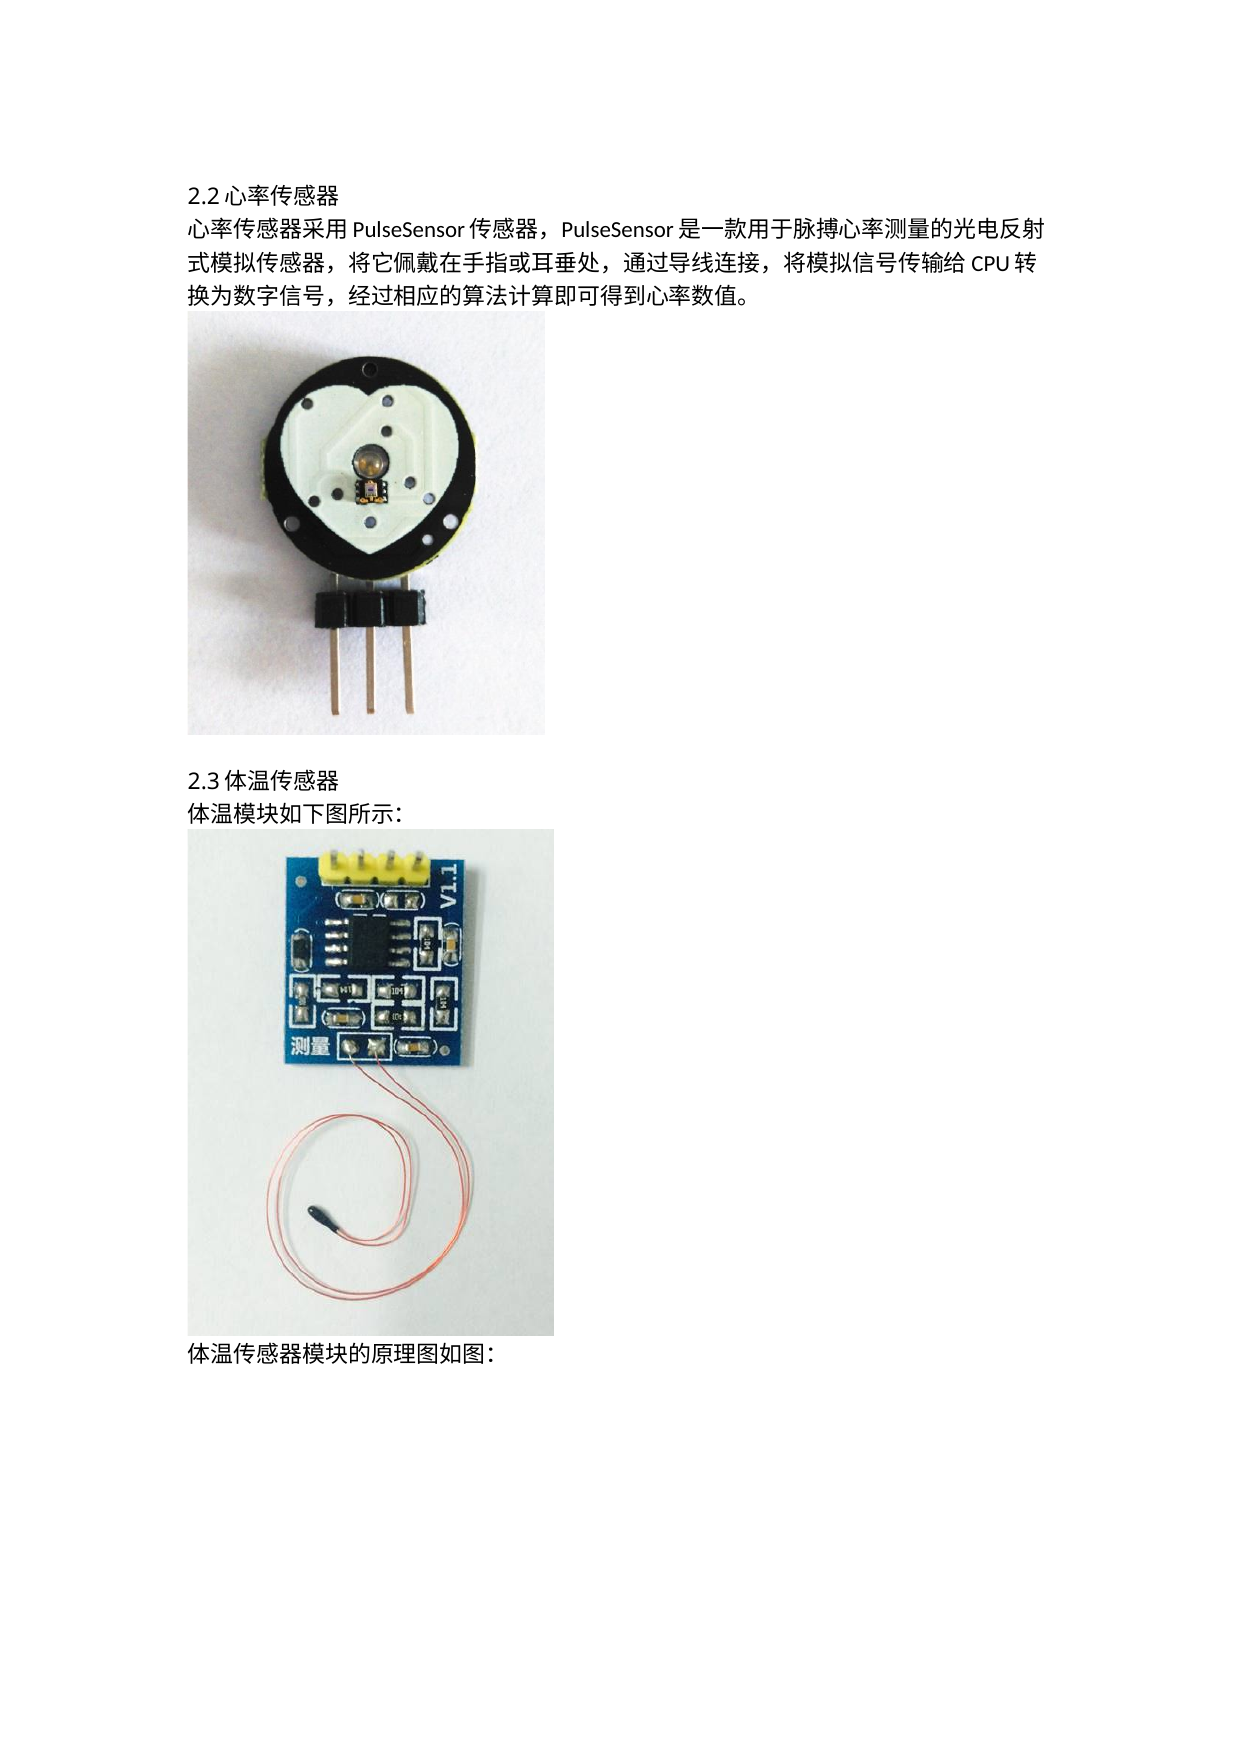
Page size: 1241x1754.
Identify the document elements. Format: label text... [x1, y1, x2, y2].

text 体温模块如下图所示： [187, 796, 1053, 829]
picture [187, 311, 545, 735]
picture [187, 829, 554, 1336]
text 体温传感器模块的原理图如图： [187, 1336, 1053, 1369]
text 心率传感器采用PulseSensor传感器，PulseSensor是一款用于脉搏心率测量的光电反射式模拟传感器，将它佩戴在手指或耳垂处，通过导线连接，将模拟信号传输给CPU转换为数字信号，经过相应的算法计算即可得到心率数值。 [187, 211, 1053, 311]
text 2.3体温传感器 [187, 763, 1053, 796]
text 2.2心率传感器 [187, 178, 1053, 211]
